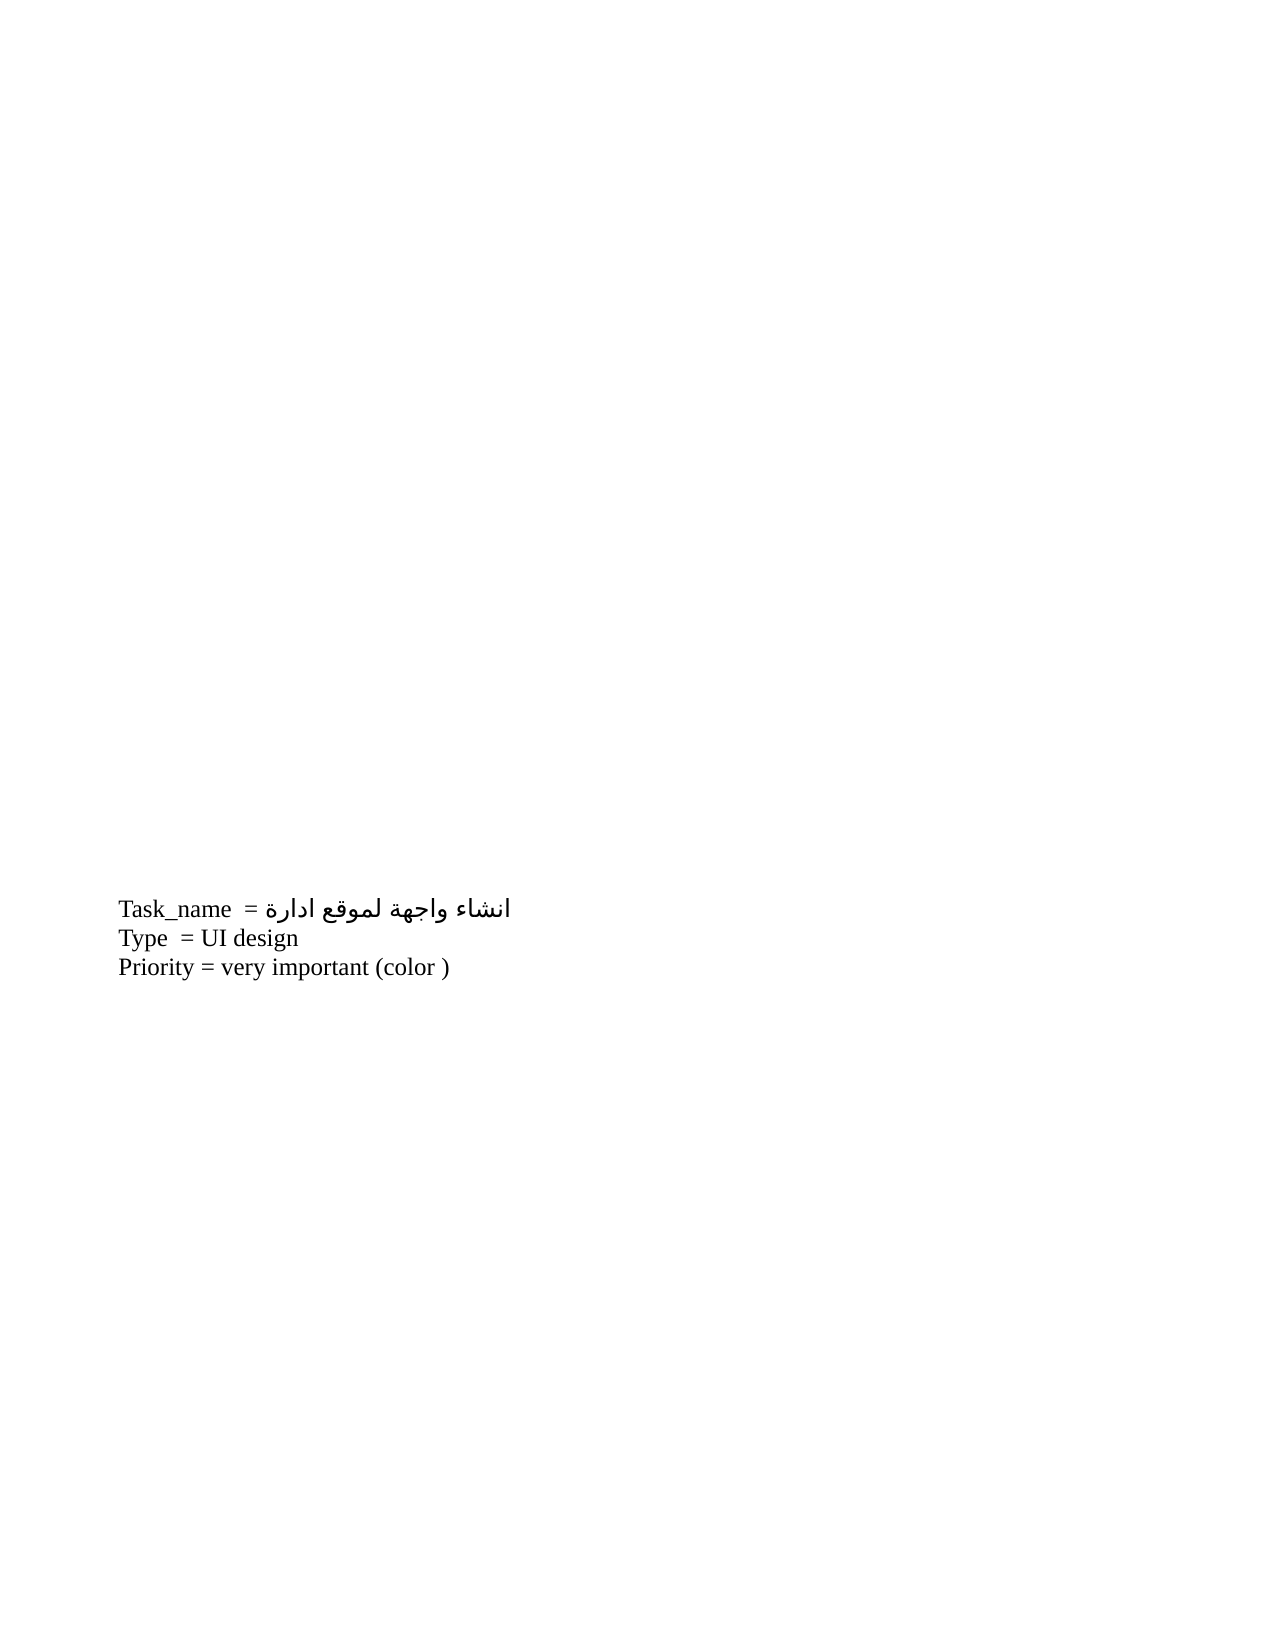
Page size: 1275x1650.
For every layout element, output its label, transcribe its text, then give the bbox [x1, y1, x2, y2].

text Task_name = انشاء واجهة لموقع ادارة [118, 894, 1157, 923]
text Priority = very important (color ) [118, 952, 1157, 981]
text Type = UI design [118, 923, 1157, 952]
